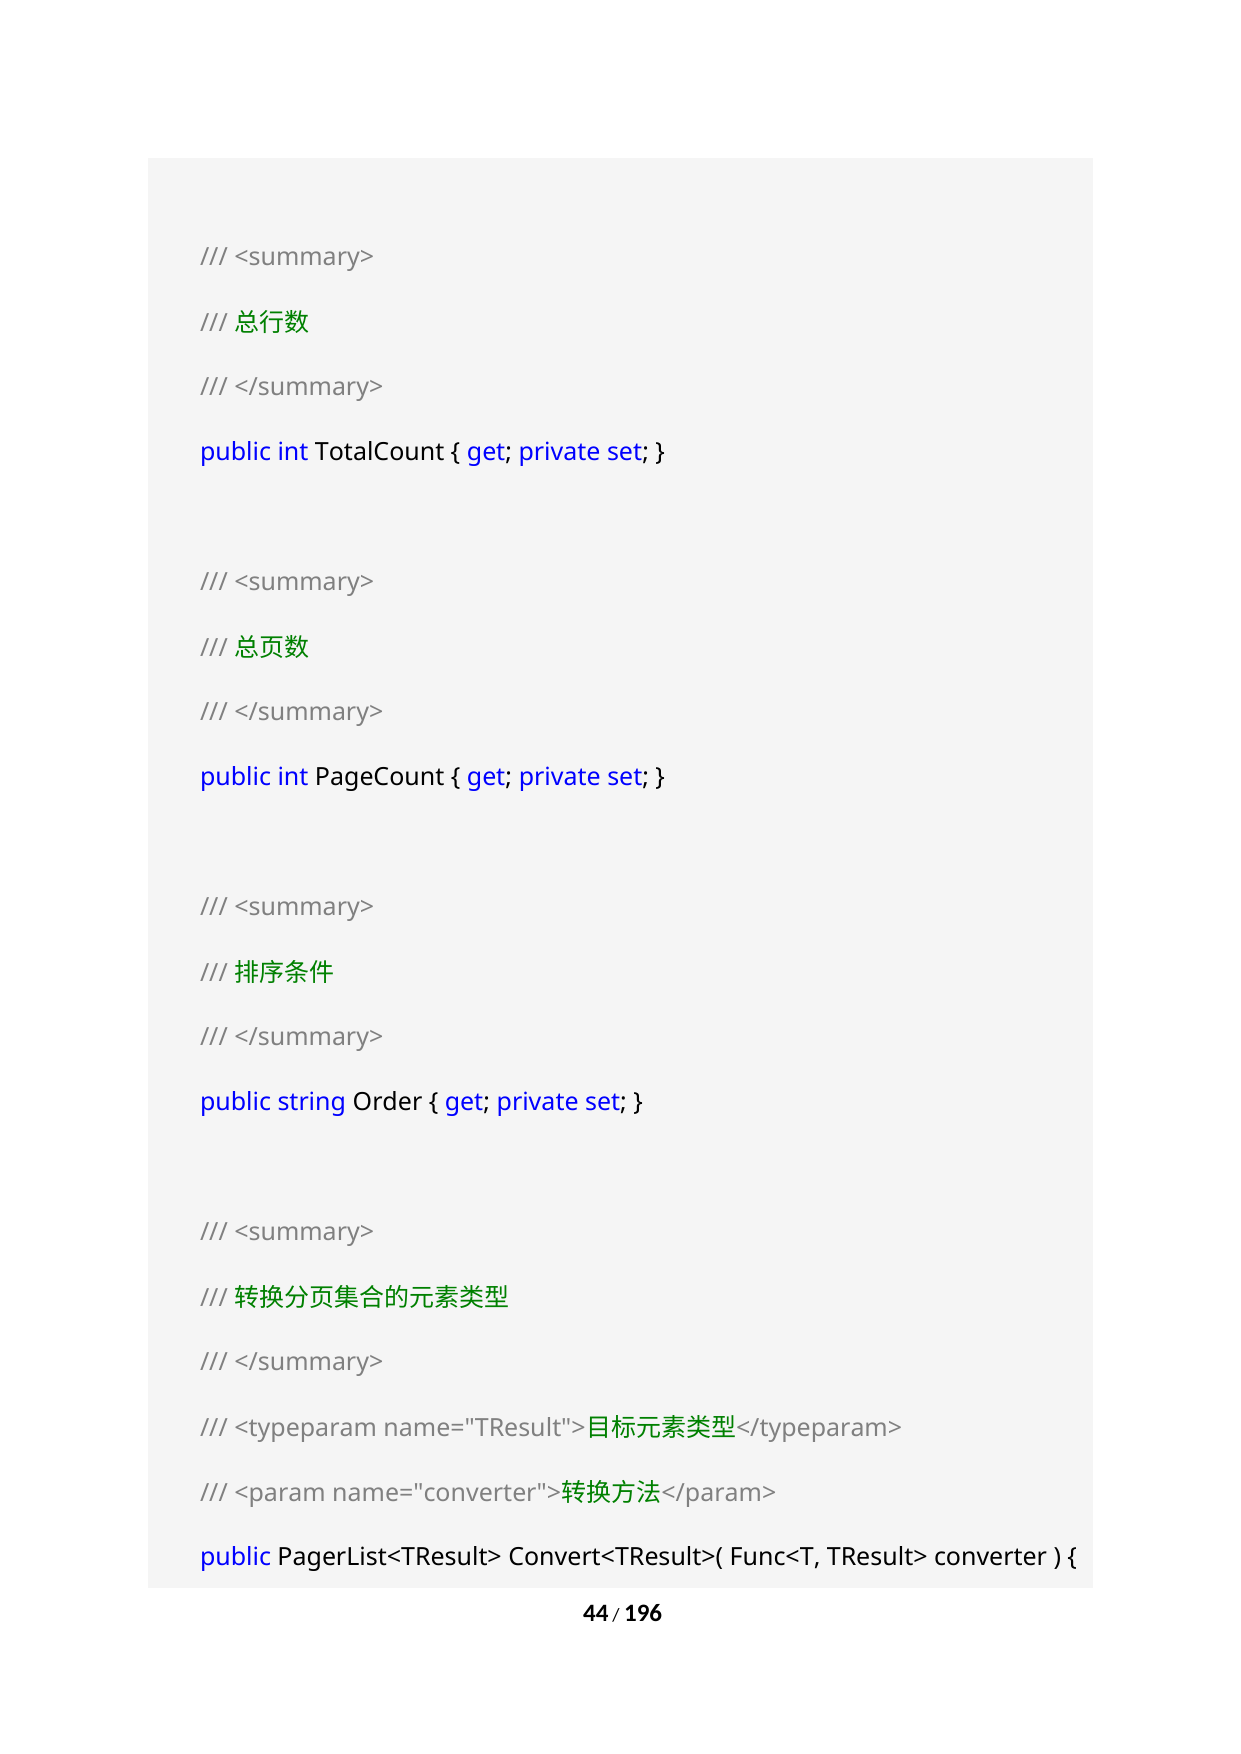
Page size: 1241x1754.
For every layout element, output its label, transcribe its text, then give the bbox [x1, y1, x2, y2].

text /// <summary> [148, 223, 1093, 288]
text /// <summary> [148, 1198, 1093, 1263]
text /// </summary> [148, 1328, 1093, 1393]
text /// <summary> [148, 873, 1093, 938]
text /// 排序条件 [148, 938, 1093, 1003]
text /// <summary> [148, 548, 1093, 613]
text public int PageCount { get; private set; } [148, 743, 1093, 808]
text /// <typeparam name="TResult">目标元素类型</typeparam> [148, 1393, 1093, 1458]
text public int TotalCount { get; private set; } [148, 418, 1093, 483]
text /// </summary> [148, 353, 1093, 418]
text /// </summary> [148, 1003, 1093, 1068]
text public string Order { get; private set; } [148, 1068, 1093, 1133]
text /// </summary> [148, 678, 1093, 743]
text /// 总行数 [148, 288, 1093, 353]
text /// <param name="converter">转换方法</param> [148, 1458, 1093, 1523]
text /// 转换分页集合的元素类型 [148, 1263, 1093, 1328]
text /// 总页数 [148, 613, 1093, 678]
text public PagerList<TResult> Convert<TResult>( Func<T, TResult> converter ) { [148, 1523, 1093, 1588]
